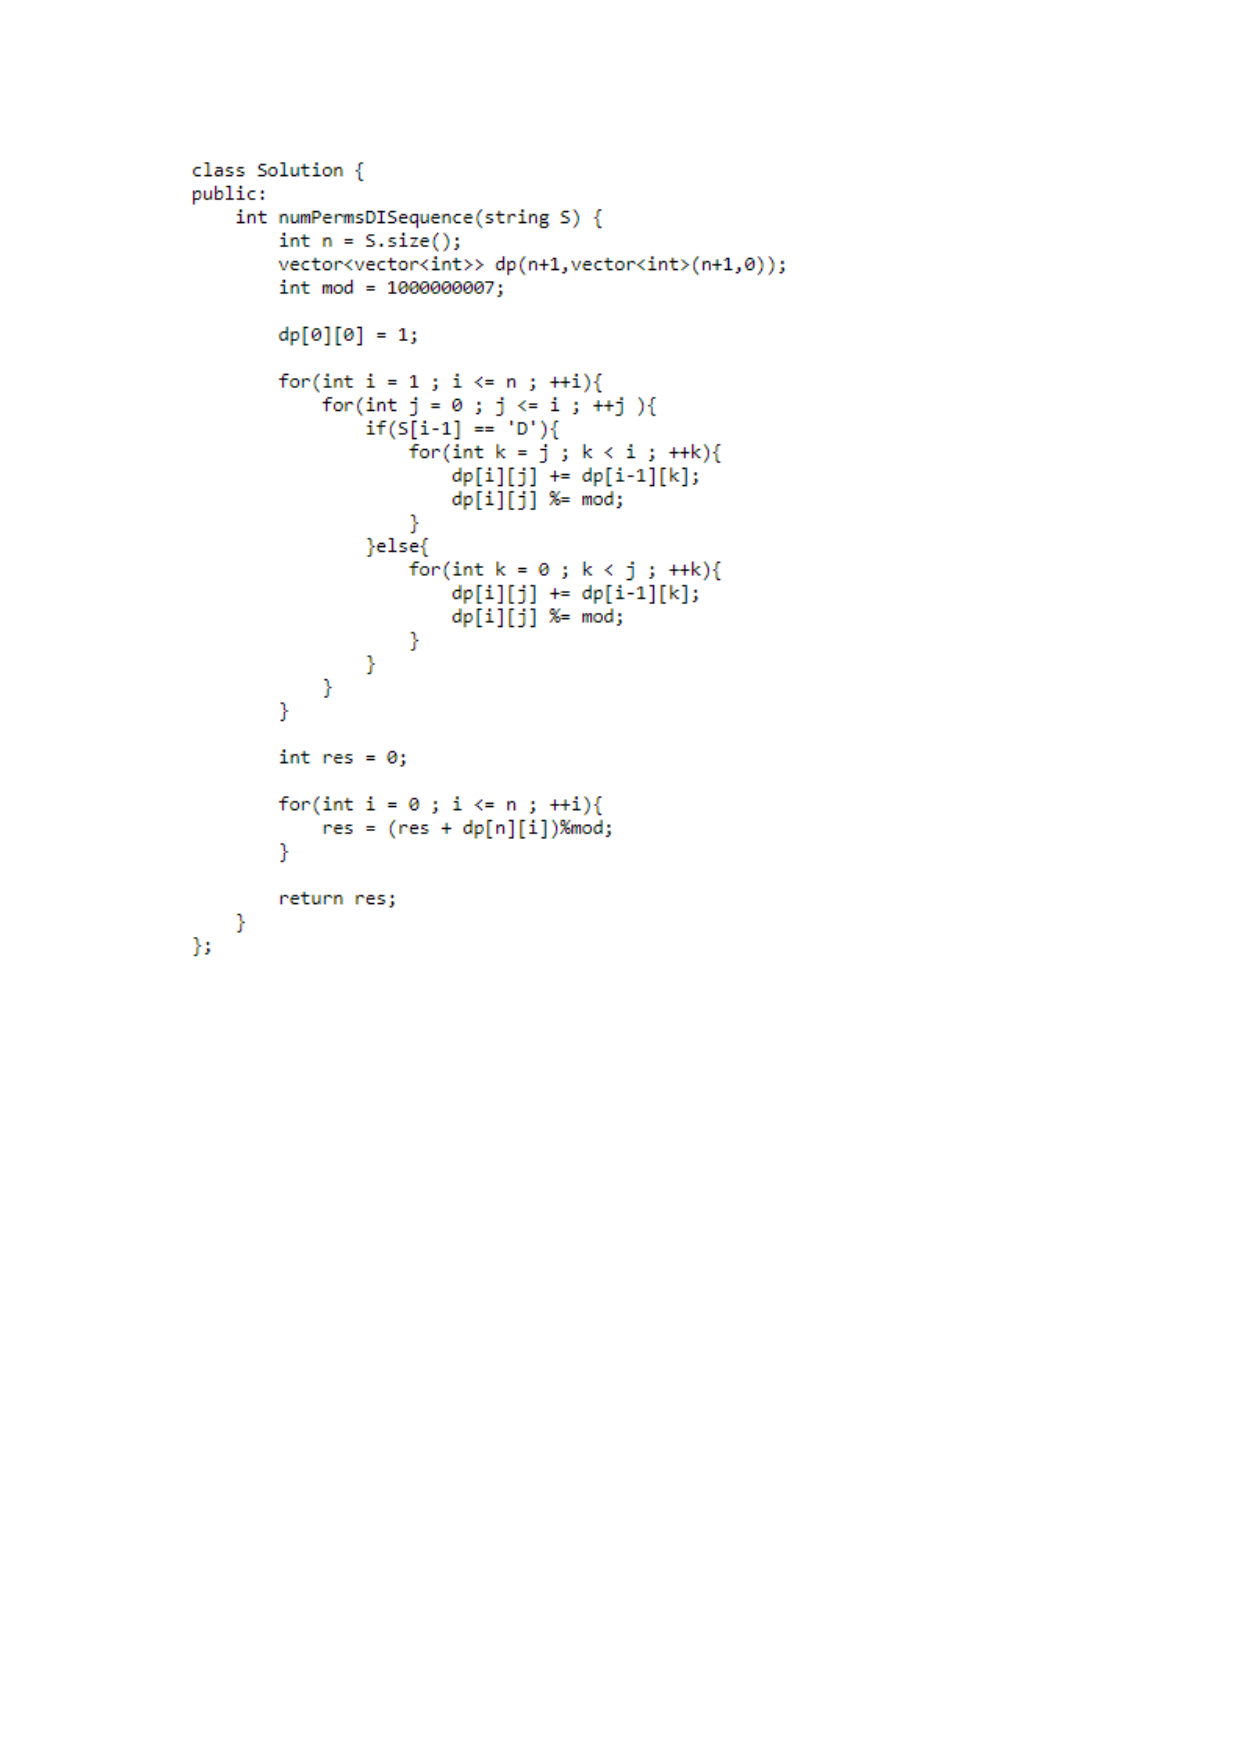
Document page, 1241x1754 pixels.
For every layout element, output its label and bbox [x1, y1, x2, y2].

picture [187, 162, 969, 961]
